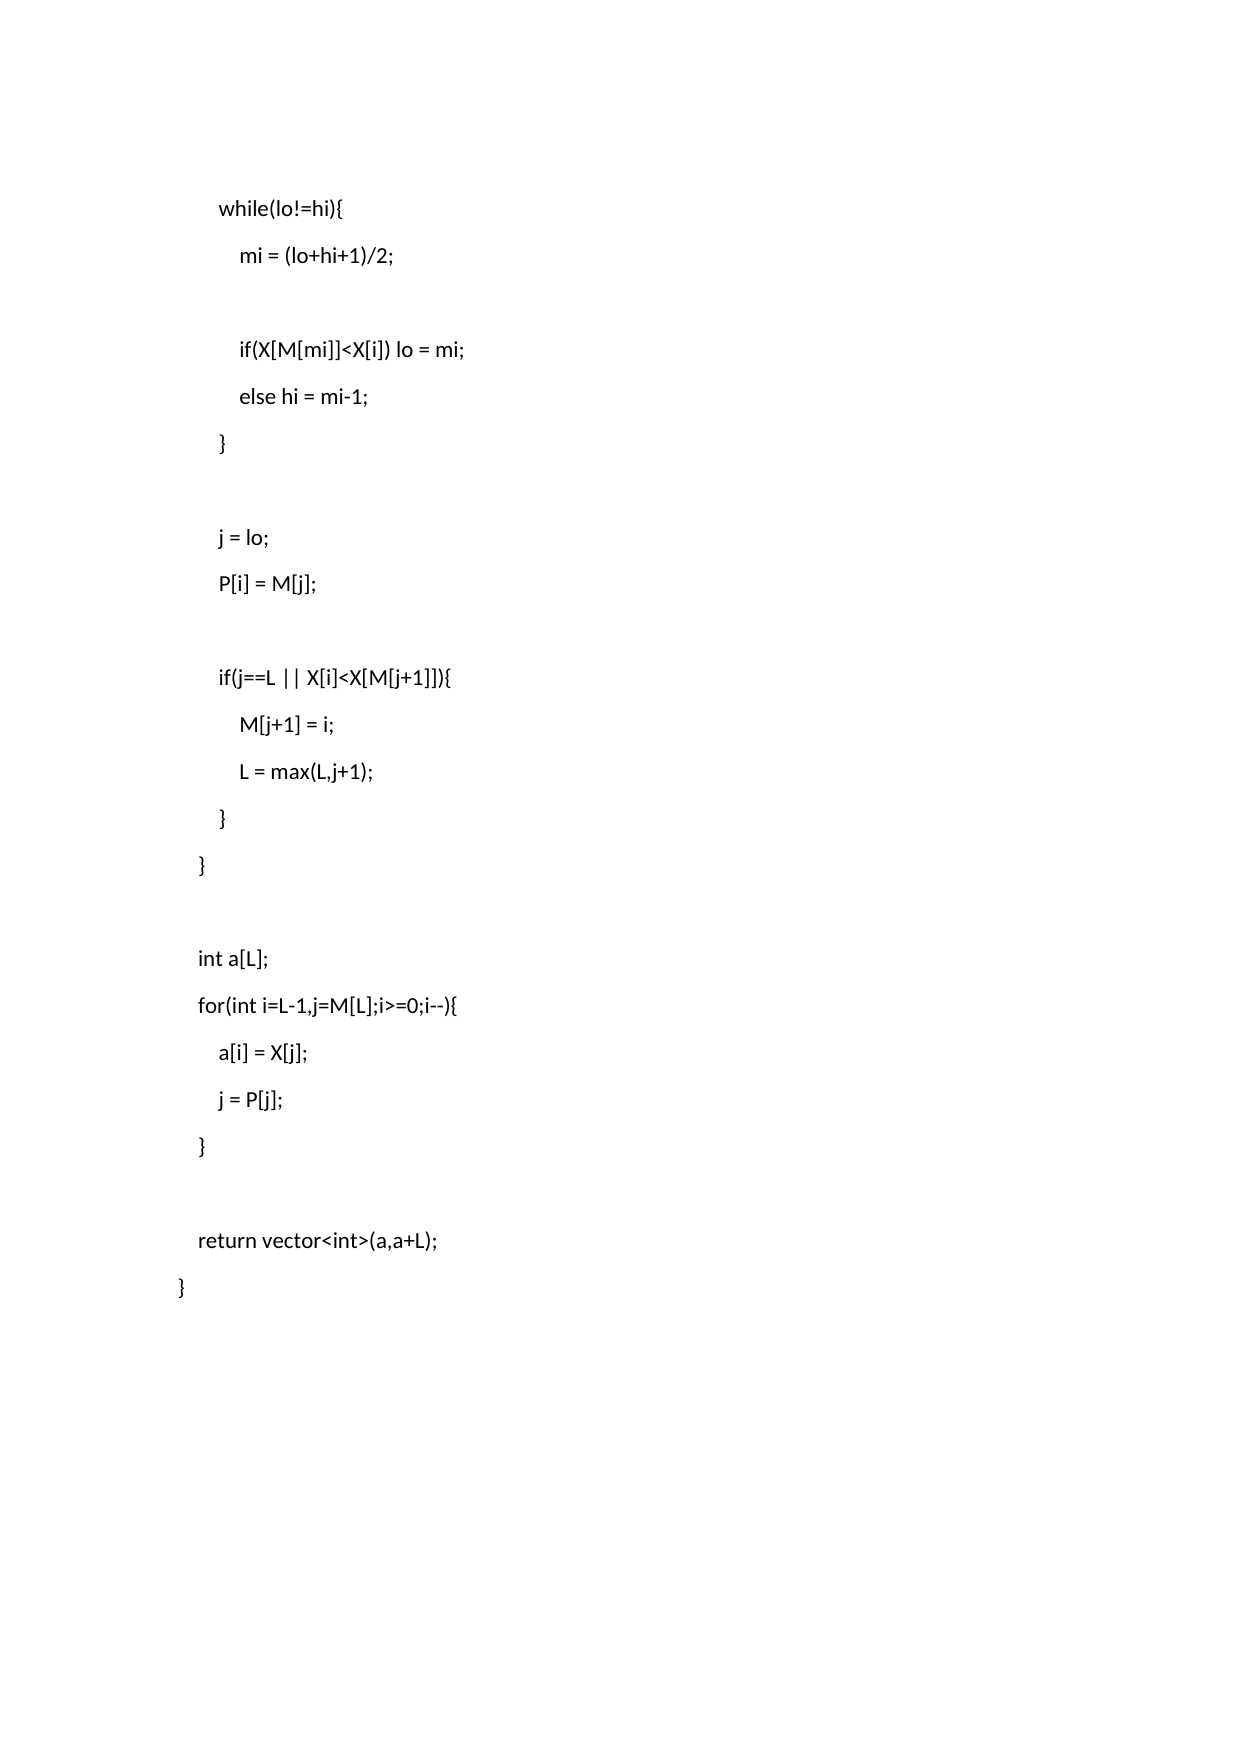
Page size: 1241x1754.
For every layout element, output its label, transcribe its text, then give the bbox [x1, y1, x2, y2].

text j = lo; [177, 523, 1063, 551]
text P[i] = M[j]; [177, 569, 1063, 597]
text } [177, 804, 1063, 832]
text j = P[j]; [177, 1085, 1063, 1113]
text } [177, 851, 1063, 879]
text } [177, 429, 1063, 457]
text a[i] = X[j]; [177, 1038, 1063, 1066]
text if(X[M[mi]]<X[i]) lo = mi; [177, 335, 1063, 363]
text int a[L]; [177, 944, 1063, 972]
text M[j+1] = i; [177, 710, 1063, 738]
text for(int i=L-1,j=M[L];i>=0;i--){ [177, 991, 1063, 1019]
text mi = (lo+hi+1)/2; [177, 241, 1063, 269]
text } [177, 1273, 1063, 1301]
text if(j==L || X[i]<X[M[j+1]]){ [177, 663, 1063, 691]
text L = max(L,j+1); [177, 757, 1063, 785]
text return vector<int>(a,a+L); [177, 1226, 1063, 1254]
text } [177, 1132, 1063, 1160]
text else hi = mi-1; [177, 382, 1063, 410]
text while(lo!=hi){ [177, 194, 1063, 222]
